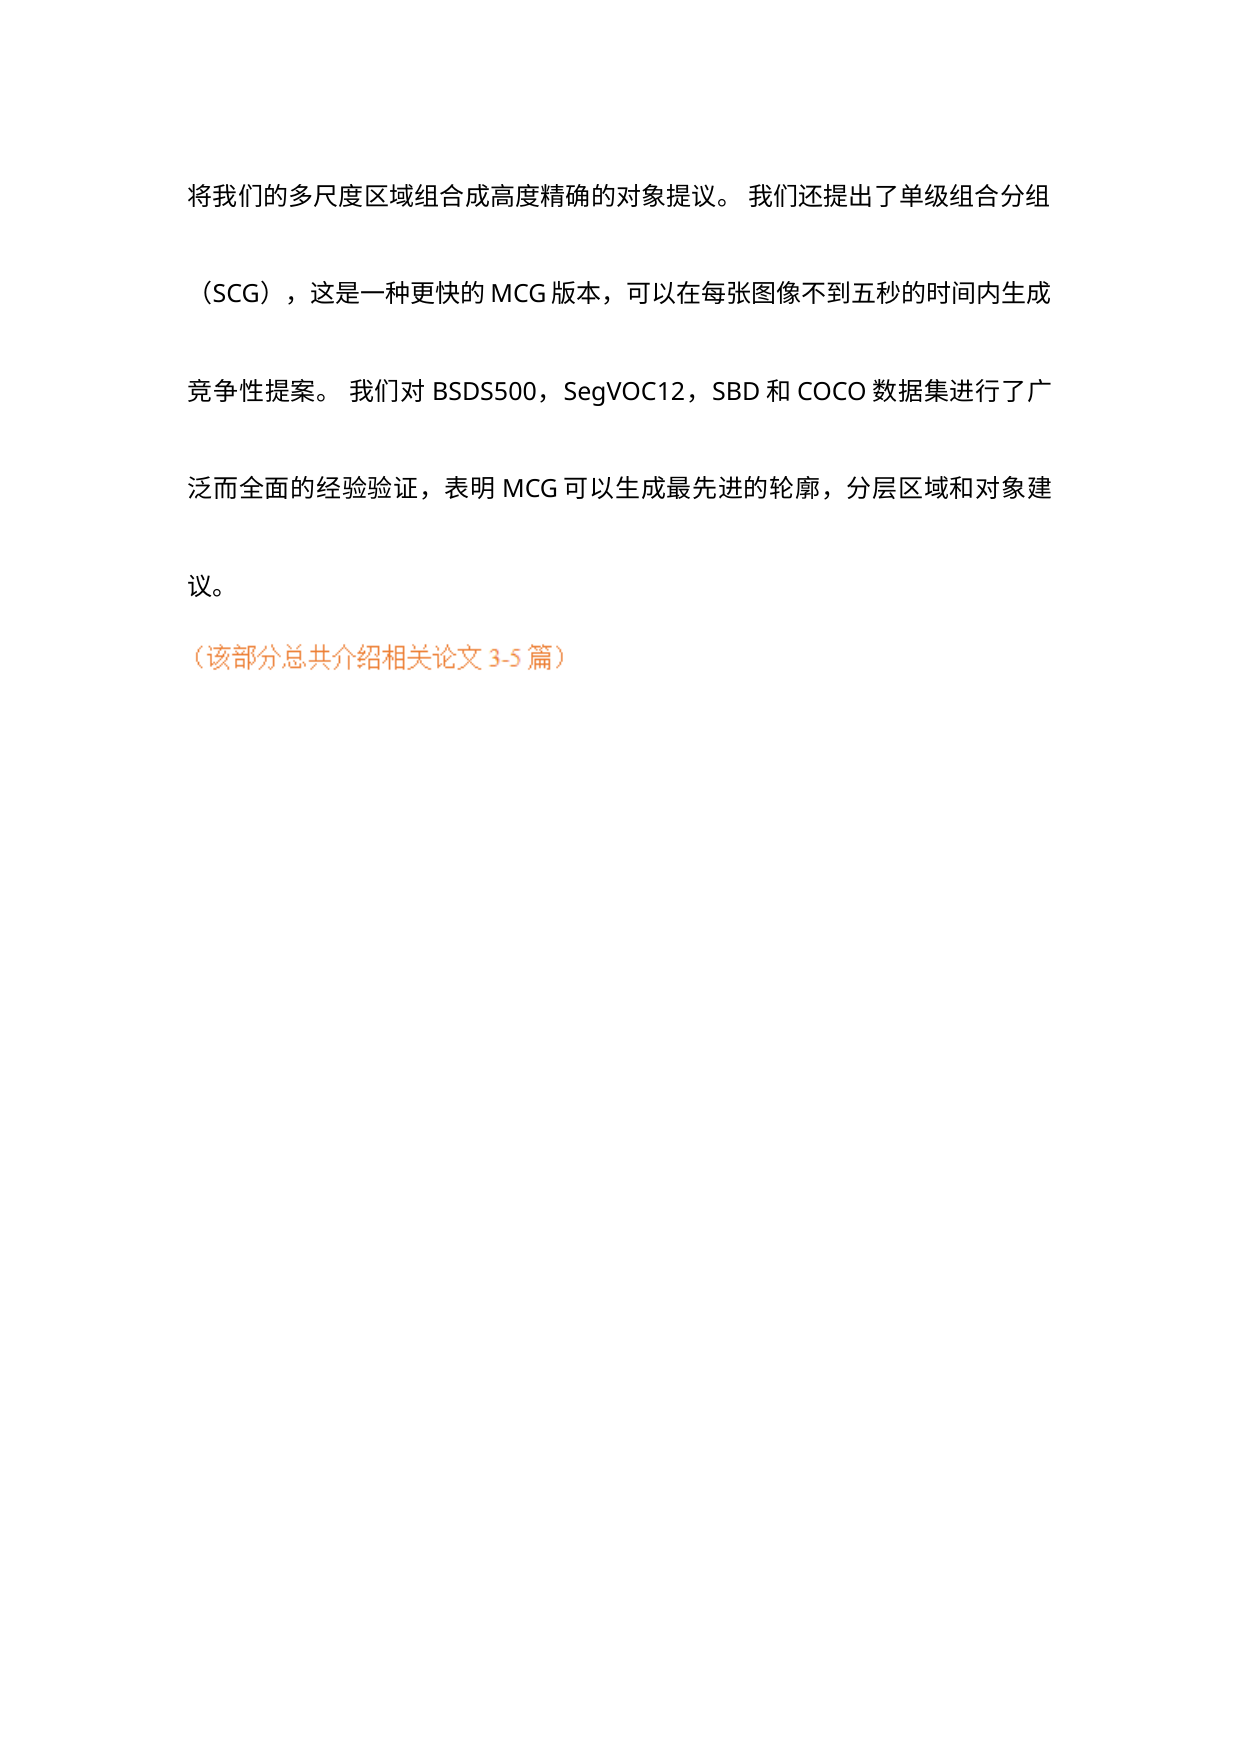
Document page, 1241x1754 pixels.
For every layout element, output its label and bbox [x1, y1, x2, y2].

picture [187, 635, 577, 678]
text [187, 162, 1053, 617]
